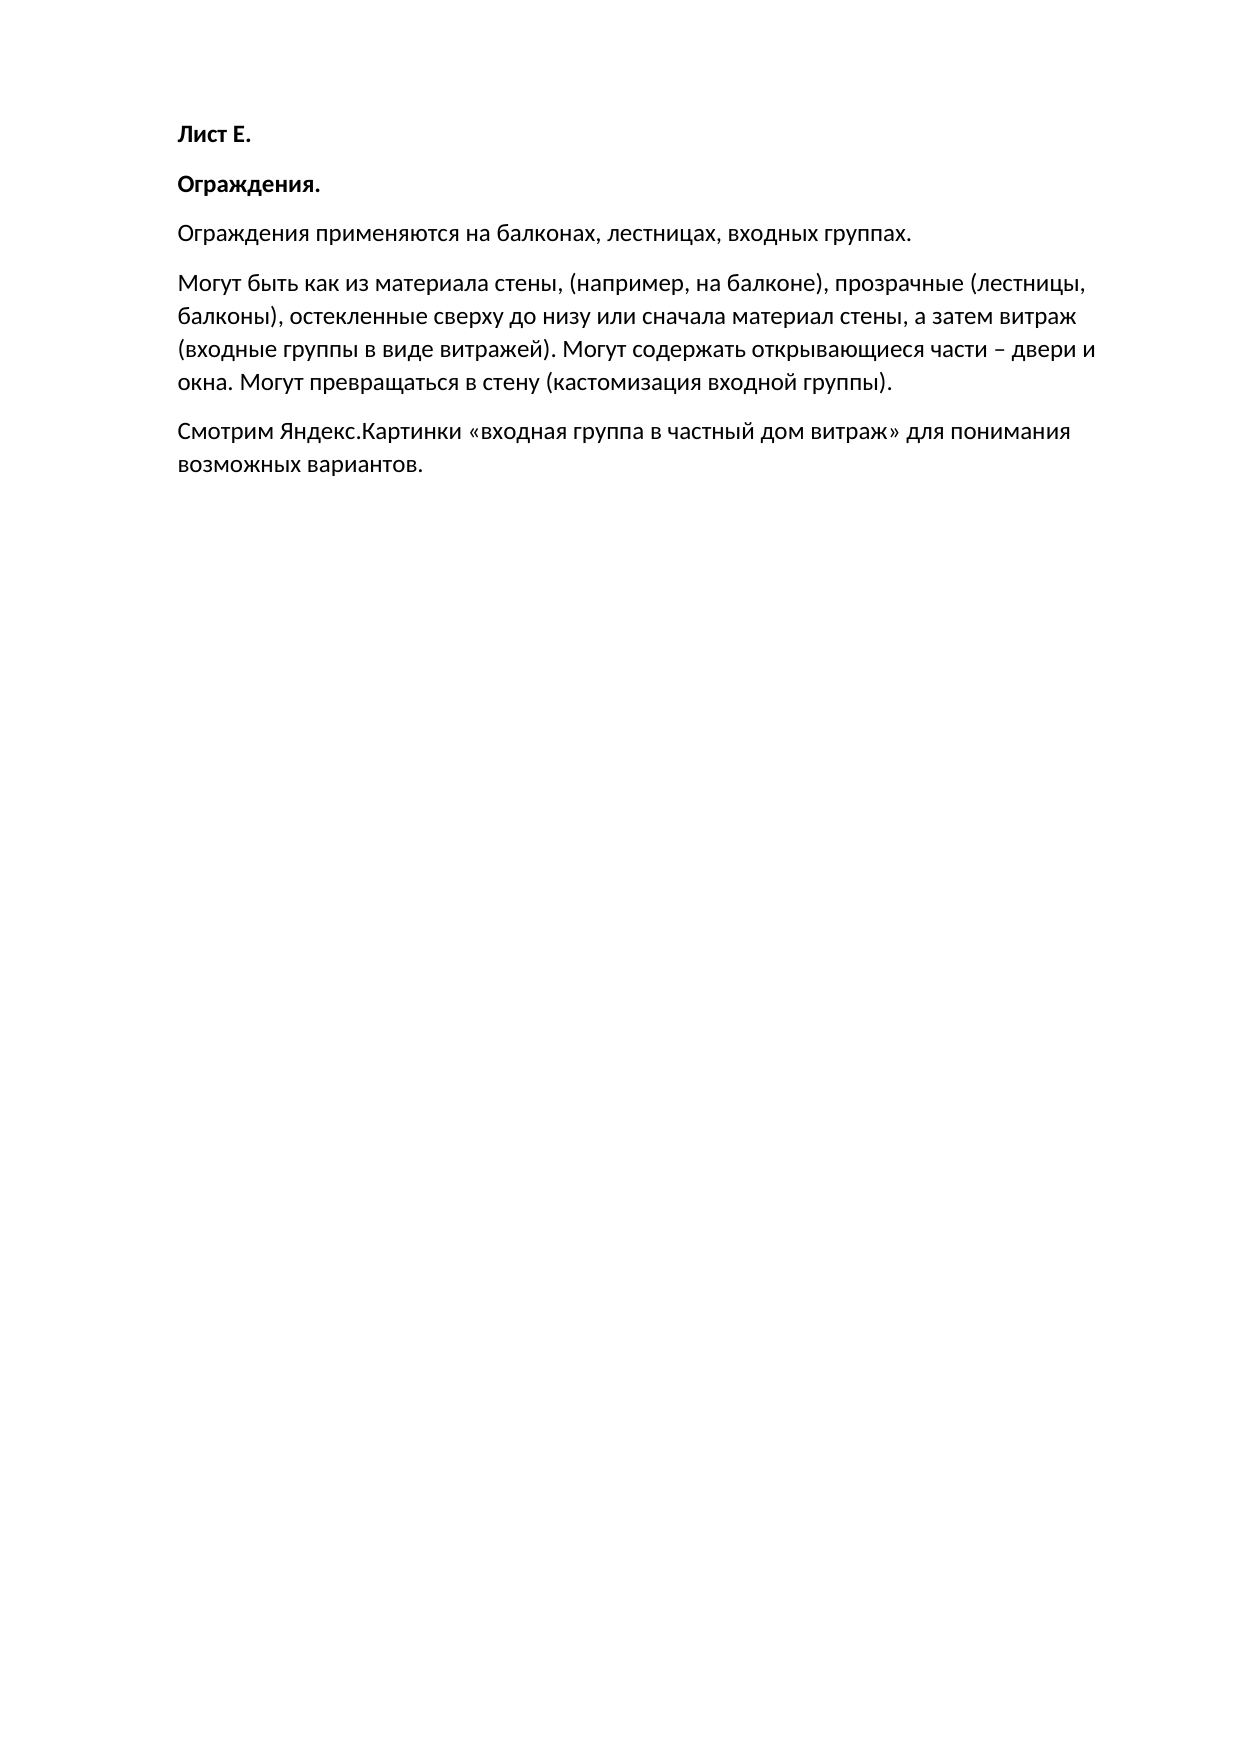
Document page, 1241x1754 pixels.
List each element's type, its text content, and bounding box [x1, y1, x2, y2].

text Ограждения применяются на балконах, лестницах, входных группах. [177, 217, 1152, 248]
text Могут быть как из материала стены, (например, на балконе), прозрачные (лестницы, балконы), остекленные сверху до низу или сначала материал стены, а затем витраж (входные группы в виде витражей). Могут содержать открывающиеся части – двери и окна. Могут превращаться в стену (кастомизация входной группы). [177, 267, 1152, 396]
text Ограждения. [177, 168, 1152, 198]
text Лист Е. [177, 118, 1152, 149]
text Смотрим Яндекс.Картинки «входная группа в частный дом витраж» для понимания возможных вариантов. [177, 415, 1152, 479]
